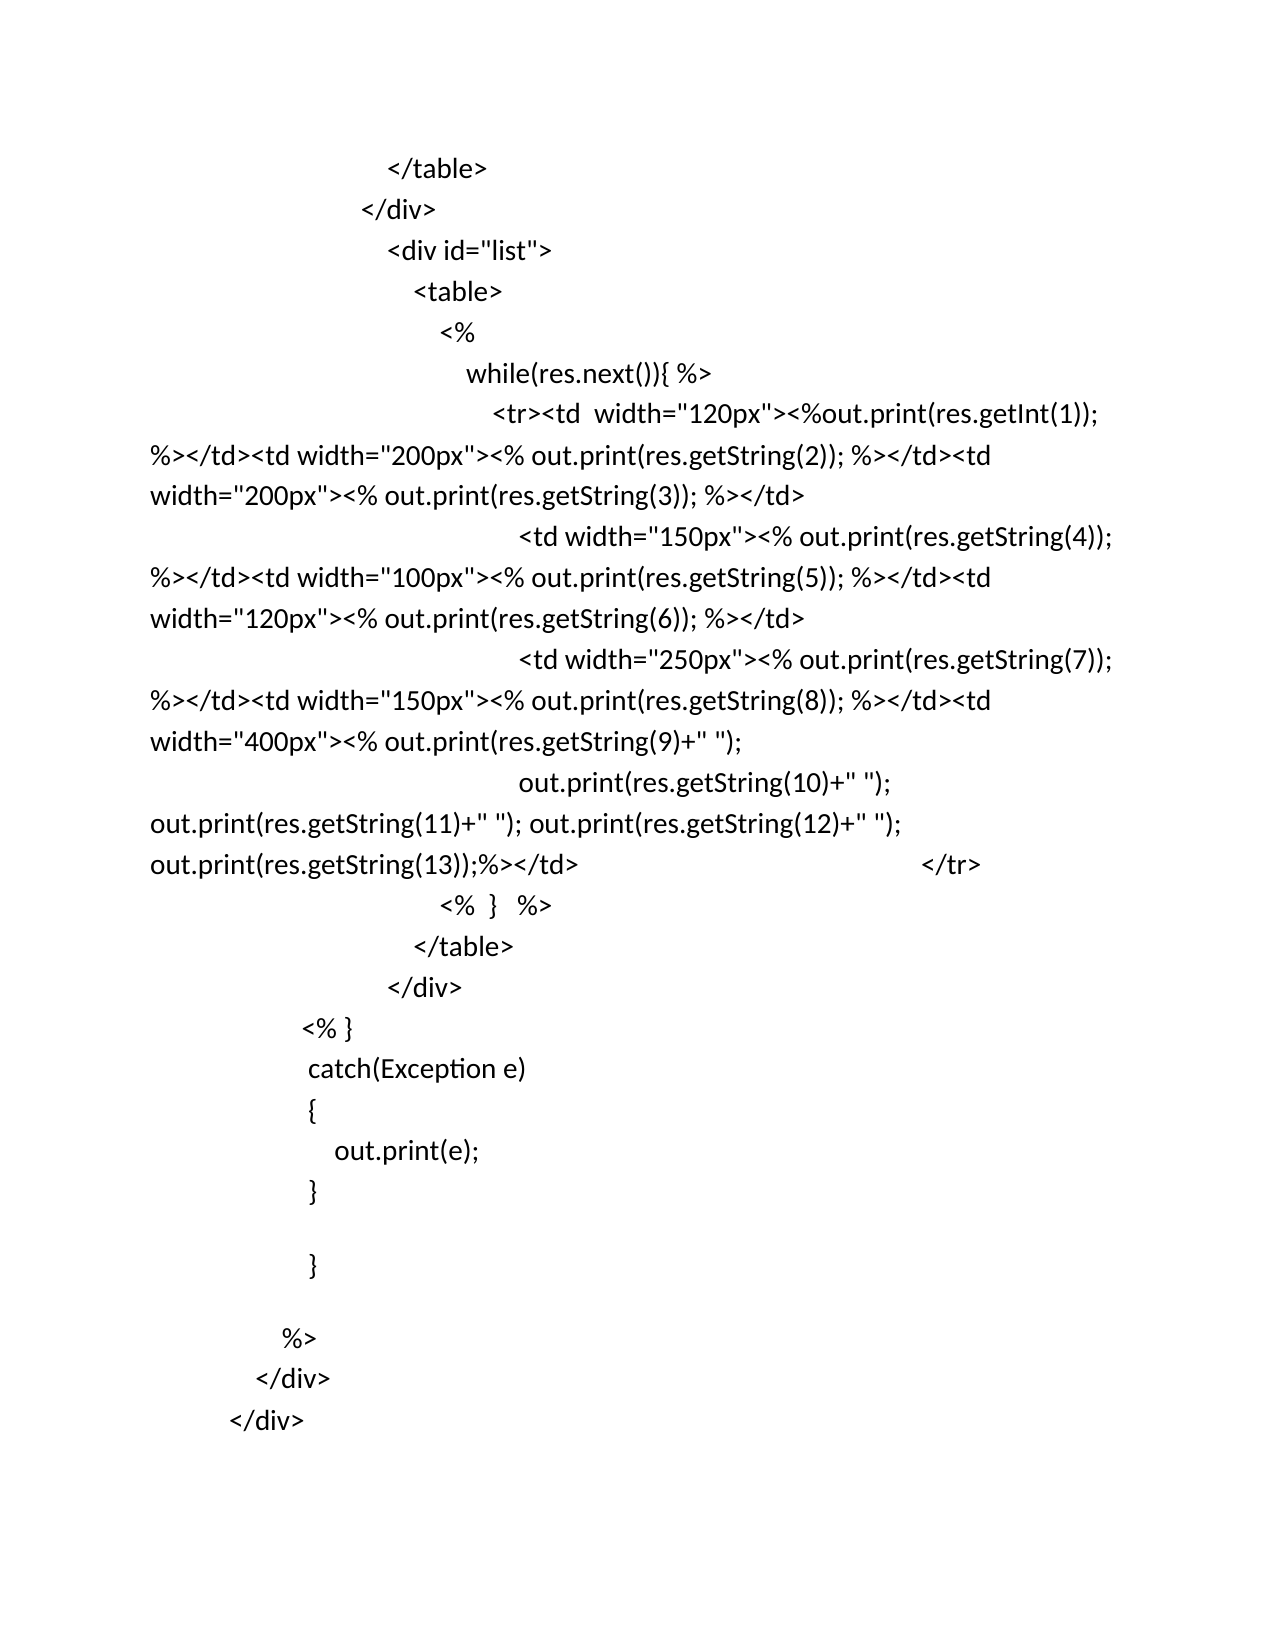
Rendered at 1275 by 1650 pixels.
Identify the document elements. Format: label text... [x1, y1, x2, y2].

text { [150, 1092, 1125, 1127]
text %> [150, 1320, 1125, 1355]
text catch(Exception e) [150, 1051, 1125, 1086]
text </div> [150, 969, 1125, 1004]
text } [150, 1173, 1125, 1209]
text <% } %> [150, 887, 1125, 922]
text <% } [150, 1010, 1125, 1045]
text while(res.next()){ %> [150, 355, 1125, 390]
text <table> [150, 273, 1125, 308]
text </div> [150, 1402, 1125, 1437]
text </table> [150, 928, 1125, 963]
text <div id="list"> [150, 232, 1125, 267]
text <td width="150px"><% out.print(res.getString(4)); %></td><td width="100px"><% out.print(res.getString(5)); %></td><td width="120px"><% out.print(res.getString(6)); %></td> [150, 518, 1125, 636]
text <td width="250px"><% out.print(res.getString(7)); %></td><td width="150px"><% out.print(res.getString(8)); %></td><td width="400px"><% out.print(res.getString(9)+" "); [150, 641, 1125, 759]
text out.print(e); [150, 1132, 1125, 1168]
text } [150, 1247, 1125, 1282]
text </table> [150, 150, 1125, 186]
text <% [150, 314, 1125, 349]
text out.print(res.getString(10)+" "); out.print(res.getString(11)+" "); out.print(res.getString(12)+" "); out.print(res.getString(13));%></td> </tr> [150, 764, 1125, 882]
text </div> [150, 1361, 1125, 1396]
text </div> [150, 191, 1125, 227]
text <tr><td width="120px"><%out.print(res.getInt(1)); %></td><td width="200px"><% out.print(res.getString(2)); %></td><td width="200px"><% out.print(res.getString(3)); %></td> [150, 396, 1125, 513]
